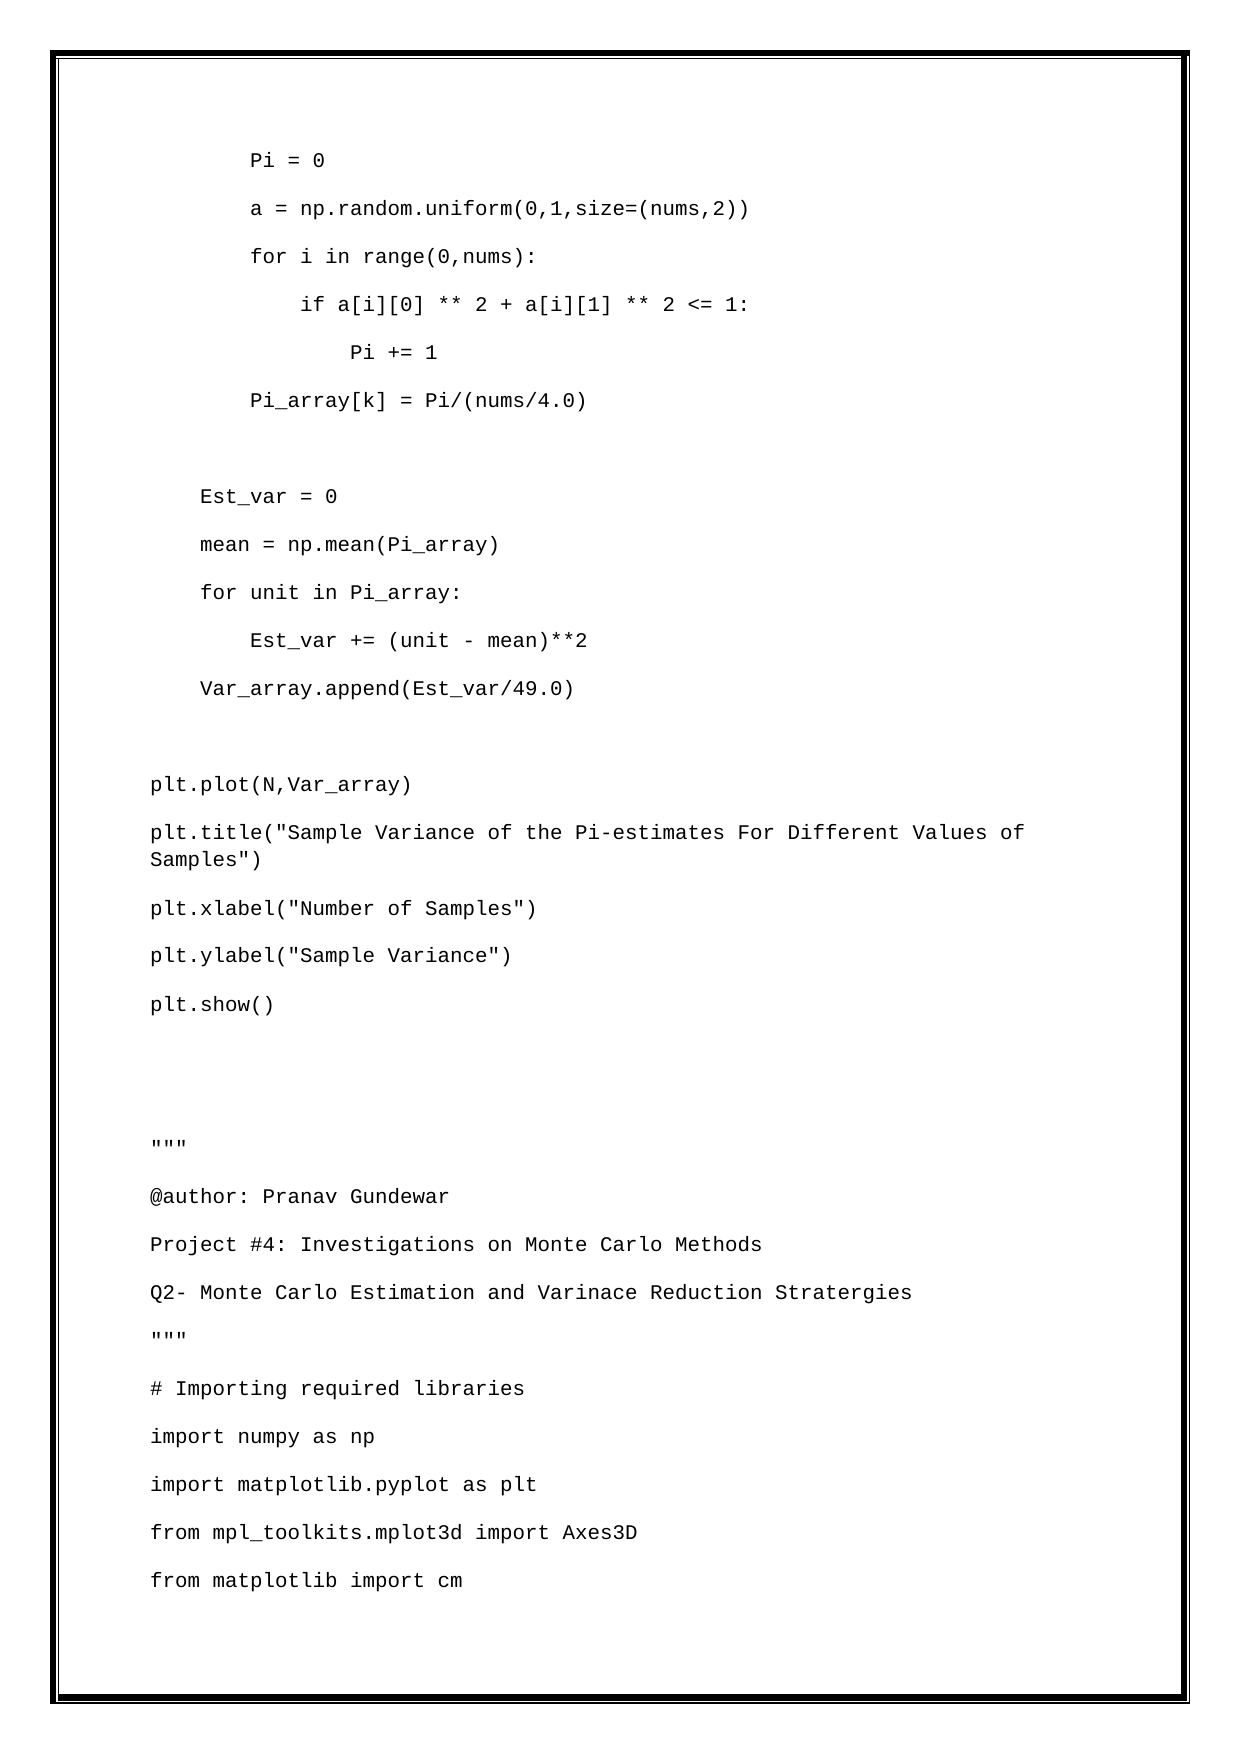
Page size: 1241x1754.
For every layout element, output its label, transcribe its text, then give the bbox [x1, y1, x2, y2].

text plt.plot(N,Var_array) [150, 774, 1090, 798]
text if a[i][0] ** 2 + a[i][1] ** 2 <= 1: [150, 294, 1090, 318]
text plt.title("Sample Variance of the Pi-estimates For Different Values of Samples") [150, 822, 1090, 873]
text Project #4: Investigations on Monte Carlo Methods [150, 1234, 1090, 1257]
text Pi += 1 [150, 342, 1090, 366]
text """ [150, 1330, 1090, 1353]
text for unit in Pi_array: [150, 582, 1090, 606]
text import numpy as np [150, 1426, 1090, 1449]
text Var_array.append(Est_var/49.0) [150, 678, 1090, 702]
text Pi_array[k] = Pi/(nums/4.0) [150, 390, 1090, 414]
text """ [150, 1138, 1090, 1161]
text plt.show() [150, 993, 1090, 1017]
text plt.xlabel("Number of Samples") [150, 897, 1090, 921]
text Pi = 0 [150, 150, 1090, 174]
text Est_var = 0 [150, 486, 1090, 510]
text import matplotlib.pyplot as plt [150, 1474, 1090, 1497]
text plt.ylabel("Sample Variance") [150, 946, 1090, 969]
text from matplotlib import cm [150, 1570, 1090, 1593]
text Q2- Monte Carlo Estimation and Varinace Reduction Stratergies [150, 1282, 1090, 1305]
text for i in range(0,nums): [150, 246, 1090, 270]
text @author: Pranav Gundewar [150, 1186, 1090, 1209]
text mean = np.mean(Pi_array) [150, 534, 1090, 558]
text # Importing required libraries [150, 1378, 1090, 1401]
text a = np.random.uniform(0,1,size=(nums,2)) [150, 198, 1090, 222]
text Est_var += (unit - mean)**2 [150, 630, 1090, 654]
text from mpl_toolkits.mplot3d import Axes3D [150, 1522, 1090, 1545]
